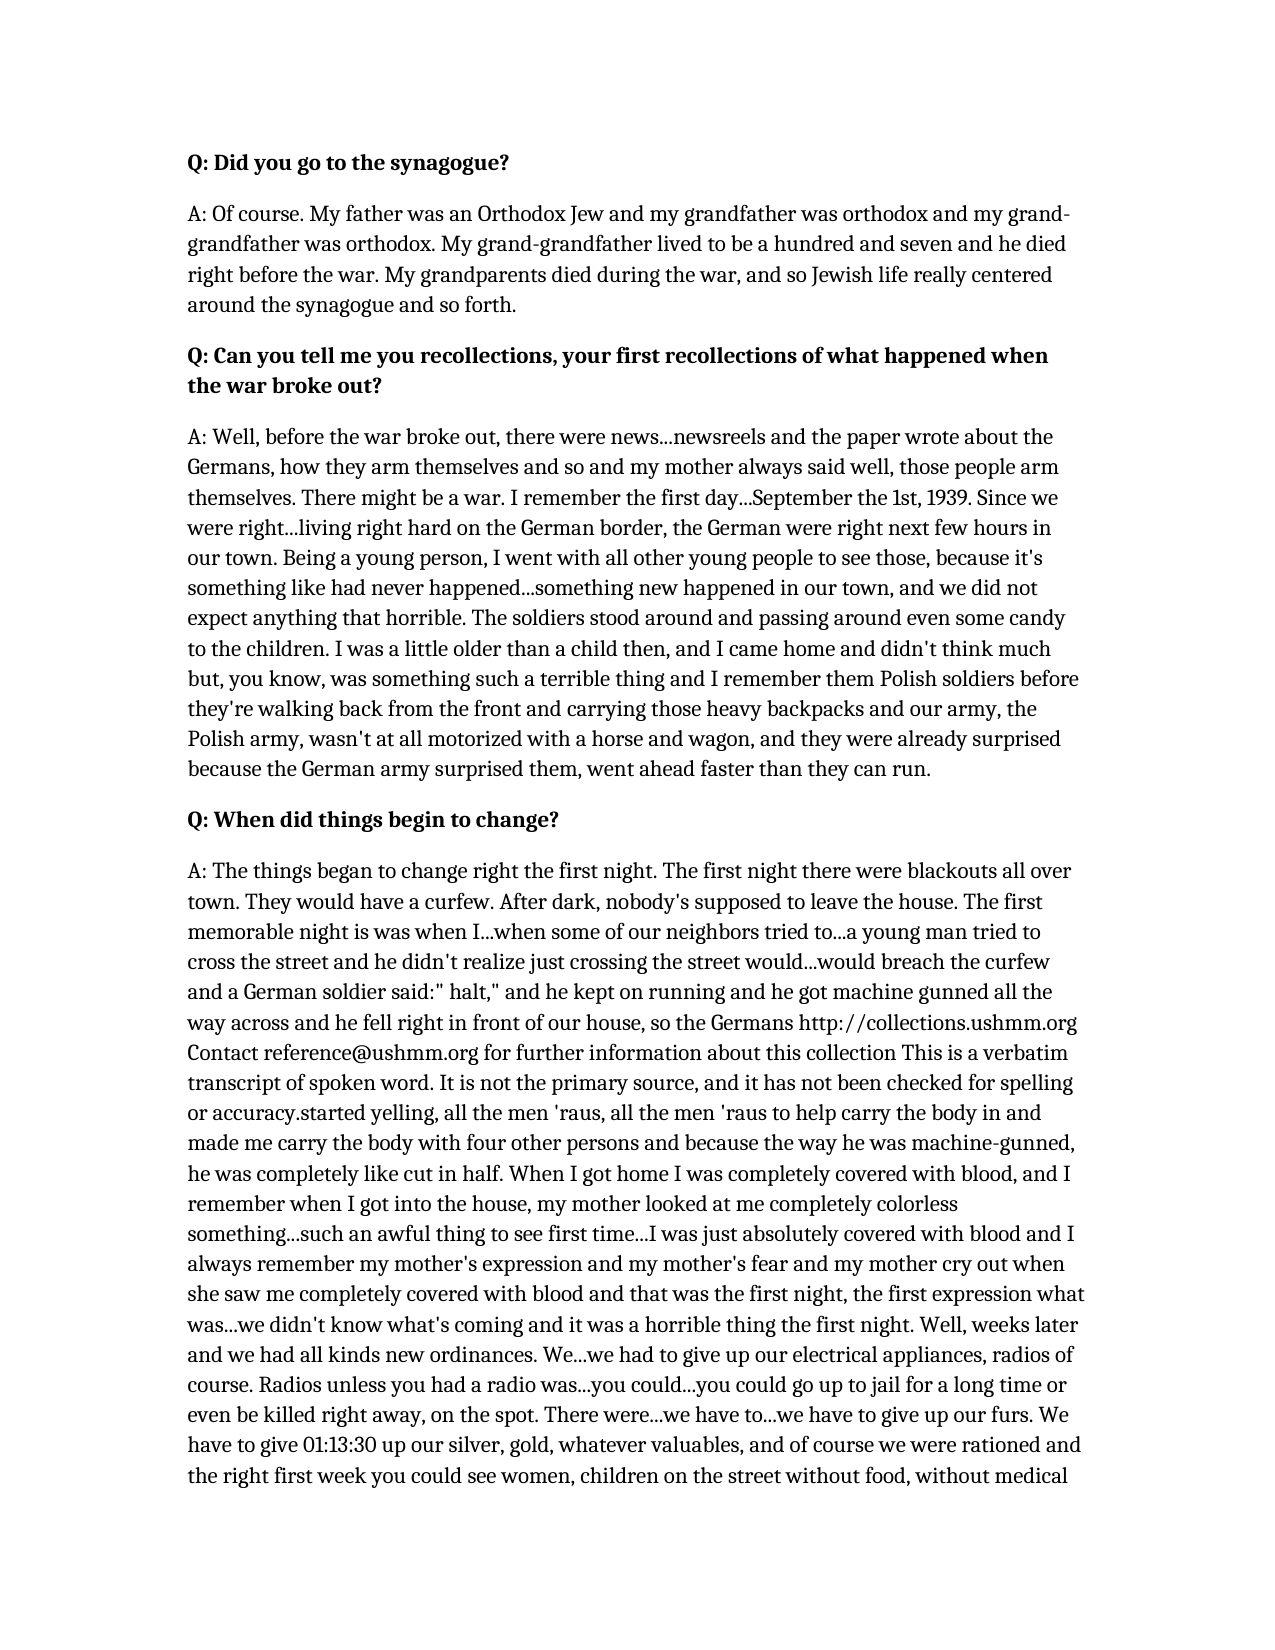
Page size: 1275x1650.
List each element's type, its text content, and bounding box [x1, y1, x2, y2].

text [187, 858, 1087, 1489]
text A: Of course. My father was an Orthodox Jew and my grandfather was orthodox and my grand-grandfather was orthodox. My grand-grandfather lived to be a hundred and seven and he died right before the war. My grandparents died during the war, and so Jewish life really centered around the synagogue and so forth. [187, 201, 1087, 318]
text Q: Can you tell me you recollections, your first recollections of what happened when the war broke out? [187, 343, 1087, 399]
text Q: Did you go to the synagogue? [187, 150, 1087, 176]
text A: Well, before the war broke out, there were news...newsreels and the paper wrote about the Germans, how they arm themselves and so and my mother always said well, those people arm themselves. There might be a war. I remember the first day...September the 1st, 1939. Since we were right...living right hard on the German border, the German were right next few hours in our town. Being a young person, I went with all other young people to see those, because it's something like had never happened...something new happened in our town, and we did not expect anything that horrible. The soldiers stood around and passing around even some candy to the children. I was a little older than a child then, and I came home and didn't think much but, you know, was something such a terrible thing and I remember them Polish soldiers before they're walking back from the front and carrying those heavy backpacks and our army, the Polish army, wasn't at all motorized with a horse and wagon, and they were already surprised because the German army surprised them, went ahead faster than they can run. [187, 424, 1087, 783]
text Q: When did things begin to change? [187, 807, 1087, 834]
